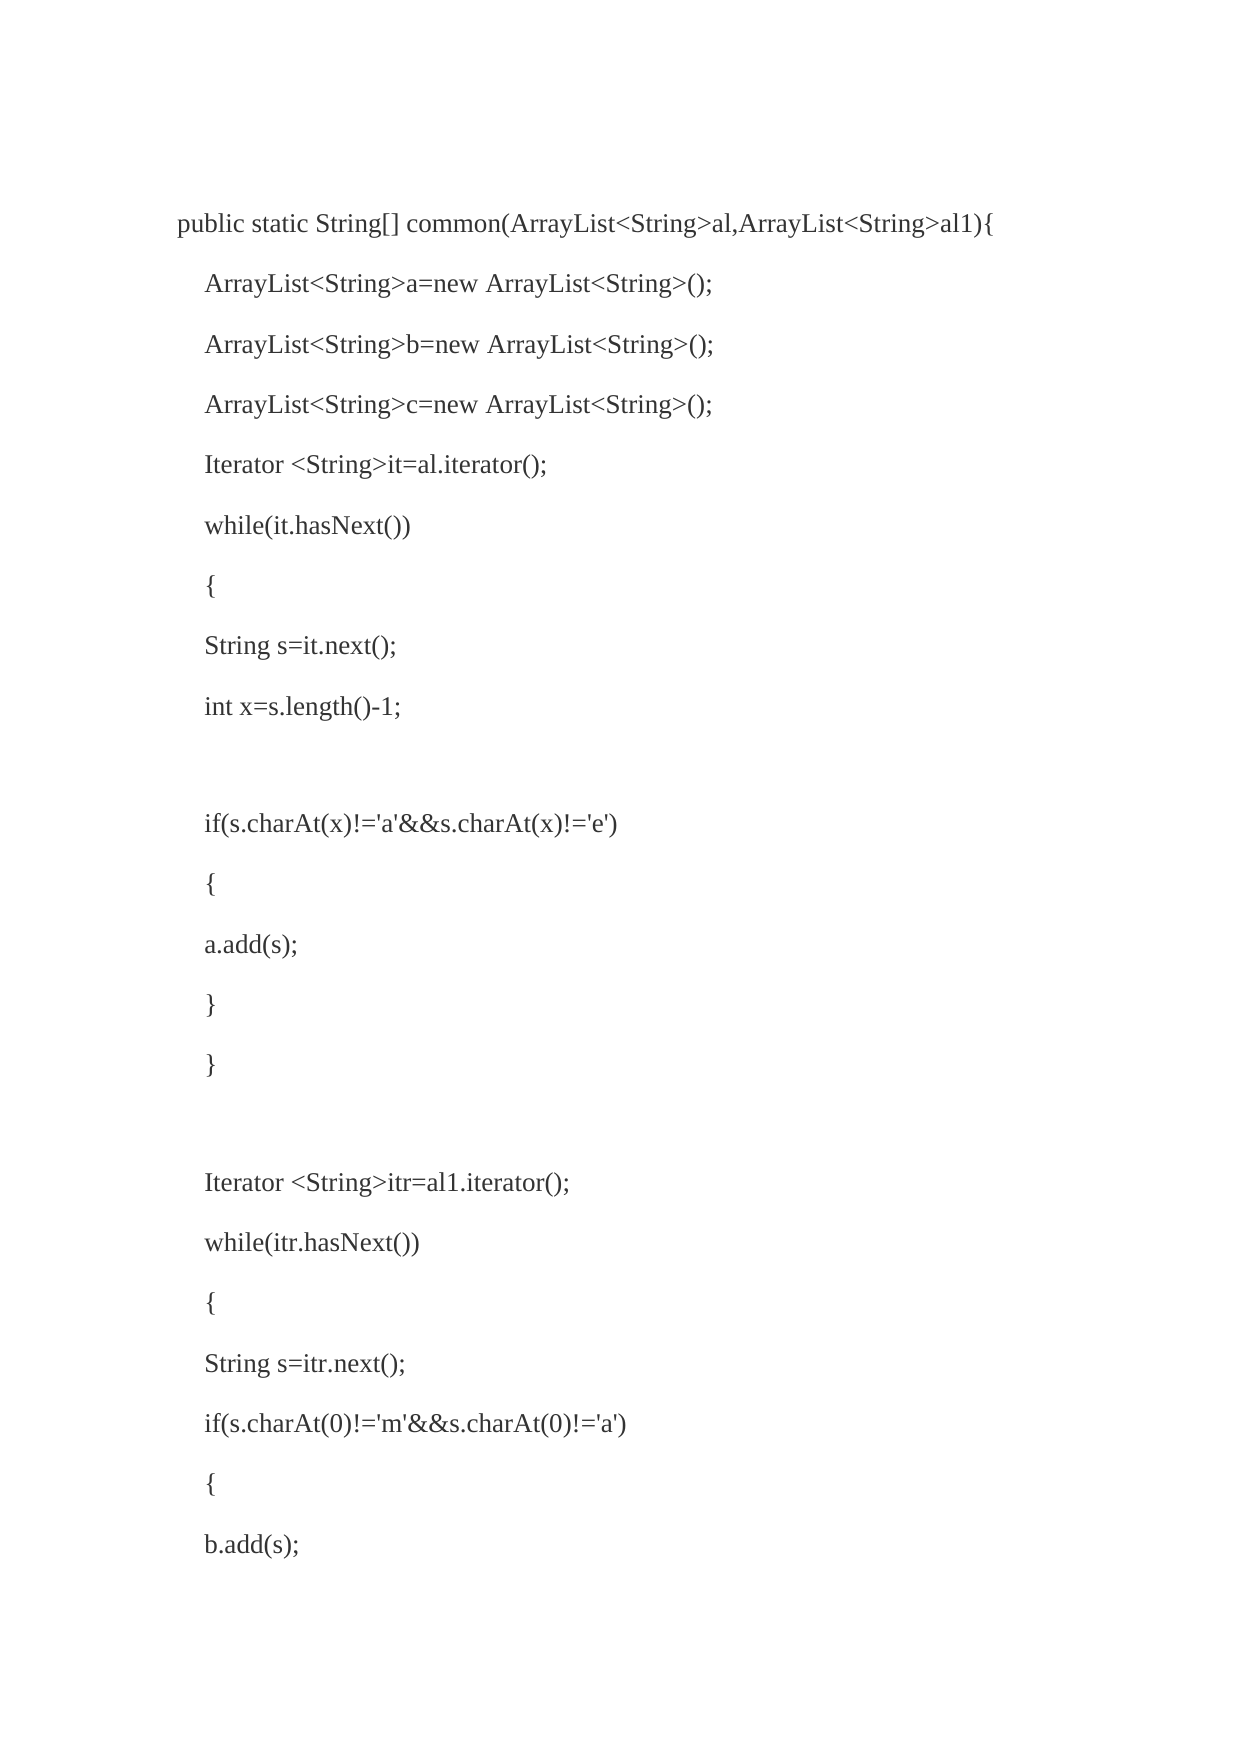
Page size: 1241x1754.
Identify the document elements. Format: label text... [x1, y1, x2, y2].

text Iterator <String>itr=al1.iterator(); [150, 1166, 1090, 1197]
text ArrayList<String>c=new ArrayList<String>(); [150, 388, 1090, 419]
text { [150, 1467, 1090, 1499]
text } [150, 1048, 1090, 1079]
text if(s.charAt(0)!='m'&&s.charAt(0)!='a') [150, 1407, 1090, 1438]
text String s=itr.next(); [150, 1347, 1090, 1378]
text while(it.hasNext()) [150, 509, 1090, 540]
text } [150, 988, 1090, 1019]
text int x=s.length()-1; [150, 690, 1090, 721]
text Iterator <String>it=al.iterator(); [150, 448, 1090, 479]
text ArrayList<String>b=new ArrayList<String>(); [150, 328, 1090, 359]
text { [150, 569, 1090, 600]
text { [150, 1287, 1090, 1318]
text String s=it.next(); [150, 629, 1090, 661]
text if(s.charAt(x)!='a'&&s.charAt(x)!='e') [150, 807, 1090, 838]
text ArrayList<String>a=new ArrayList<String>(); [150, 267, 1090, 299]
text b.add(s); [150, 1528, 1090, 1559]
text { [150, 867, 1090, 899]
text public static String[] common(ArrayList<String>al,ArrayList<String>al1){ [150, 207, 1090, 238]
text while(itr.hasNext()) [150, 1226, 1090, 1257]
text a.add(s); [150, 928, 1090, 959]
